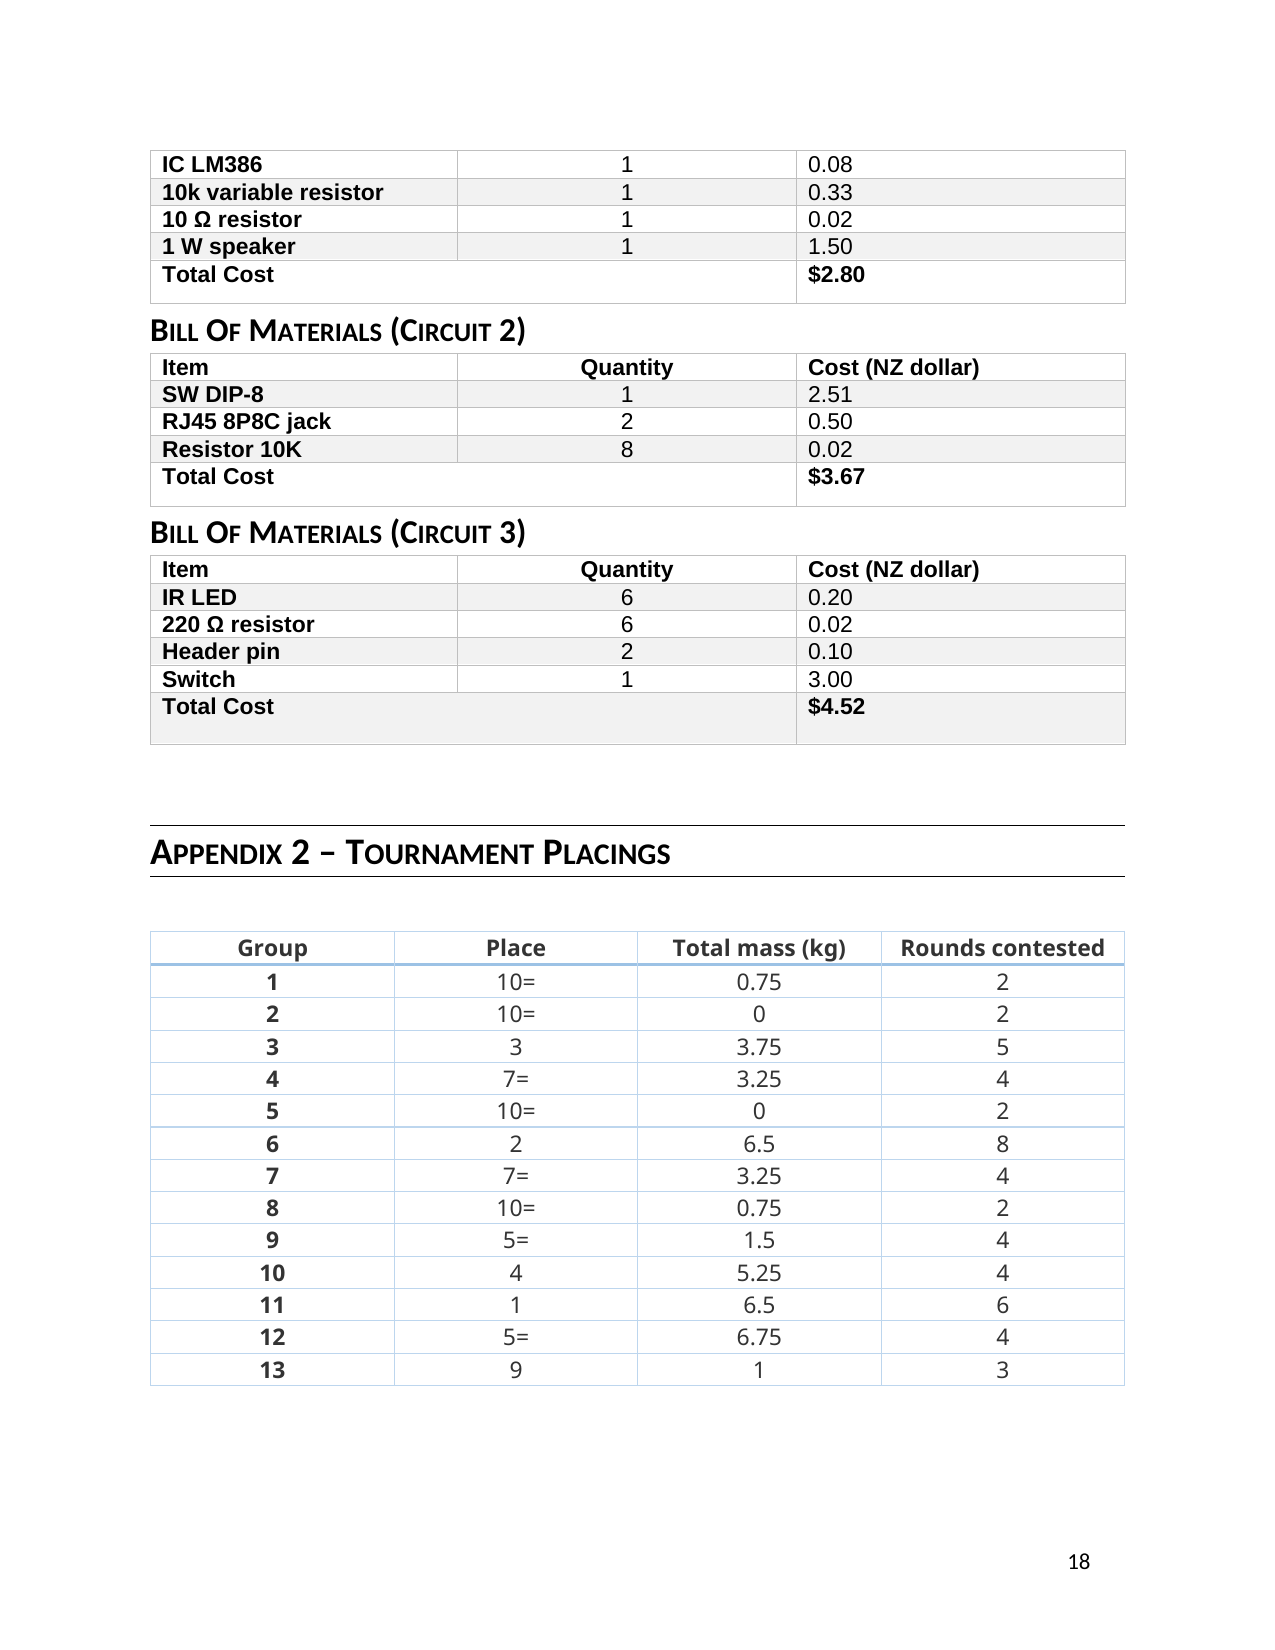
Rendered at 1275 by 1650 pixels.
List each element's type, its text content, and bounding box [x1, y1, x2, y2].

table_cell 6 [882, 1289, 1124, 1320]
table_cell 0.50 [797, 408, 1125, 435]
table_cell 1 [458, 381, 796, 407]
table_cell 3.75 [638, 1031, 881, 1062]
table_cell 4 [882, 1160, 1124, 1191]
table_cell 2 [882, 1192, 1124, 1223]
table_header Group [151, 932, 394, 963]
table_header Rounds contested [882, 932, 1124, 963]
table_cell 5= [395, 1224, 637, 1256]
table_header Item [151, 354, 457, 380]
table_cell IR LED [151, 584, 457, 610]
subtitle Bill Of Materials (Circuit 2) [150, 308, 1125, 349]
table_header Total mass (kg) [638, 932, 881, 963]
table_header Place [395, 932, 637, 963]
table_cell 6.5 [638, 1289, 881, 1320]
table_cell Total Cost [151, 261, 796, 303]
table_cell 9 [151, 1224, 394, 1256]
table_cell 4 [882, 1224, 1124, 1256]
table_cell 4 [151, 1063, 394, 1094]
table_cell 3.25 [638, 1160, 881, 1191]
table_cell 1 [458, 233, 796, 259]
table_cell 4 [882, 1257, 1124, 1288]
table_cell 2 [882, 998, 1124, 1029]
table_cell 2.51 [797, 381, 1125, 407]
table_cell $4.52 [797, 693, 1125, 743]
table_cell 1 [638, 1354, 881, 1385]
table_cell 0.10 [797, 638, 1125, 664]
table_cell 0.08 [797, 151, 1125, 177]
table_cell 0.33 [797, 179, 1125, 205]
table_cell 8 [458, 436, 796, 462]
table_cell 9 [395, 1354, 637, 1385]
table_cell Total Cost [151, 463, 796, 506]
table_cell 0 [638, 1095, 881, 1126]
table_cell 5= [395, 1321, 637, 1352]
table_cell 5 [882, 1031, 1124, 1062]
subtitle Bill Of Materials (Circuit 3) [150, 511, 1125, 552]
table_cell 1 [458, 666, 796, 692]
table_cell 8 [151, 1192, 394, 1223]
table_cell 8 [882, 1128, 1124, 1159]
table_cell 220 Ω resistor [151, 611, 457, 637]
table_cell 2 [882, 1095, 1124, 1126]
table_cell 5.25 [638, 1257, 881, 1288]
table_cell 10 Ω resistor [151, 206, 457, 232]
table_cell 3.25 [638, 1063, 881, 1094]
table_cell 7 [151, 1160, 394, 1191]
table_cell 12 [151, 1321, 394, 1352]
table_cell 5 [151, 1095, 394, 1126]
table_cell 1 [458, 151, 796, 177]
table_cell 2 [458, 638, 796, 664]
table_cell 10= [395, 966, 637, 997]
table_header Cost (NZ dollar) [797, 556, 1125, 582]
table_cell 0 [638, 998, 881, 1029]
table_cell 1 [458, 206, 796, 232]
table_cell 10= [395, 1095, 637, 1126]
table_cell 11 [151, 1289, 394, 1320]
table_cell 7= [395, 1160, 637, 1191]
table_cell Resistor 10K [151, 436, 457, 462]
table_cell 3 [882, 1354, 1124, 1385]
table_cell 6 [151, 1128, 394, 1159]
table_cell 6.5 [638, 1128, 881, 1159]
table_cell 4 [882, 1321, 1124, 1352]
table_cell $3.67 [797, 463, 1125, 506]
table_cell 6.75 [638, 1321, 881, 1352]
table_cell 10= [395, 998, 637, 1029]
table_cell 4 [395, 1257, 637, 1288]
table_cell 3.00 [797, 666, 1125, 692]
table_cell 2 [458, 408, 796, 435]
table_cell 1 [395, 1289, 637, 1320]
table_cell 1 [151, 966, 394, 997]
table_header Quantity [458, 556, 796, 582]
table_cell 6 [458, 611, 796, 637]
table_cell 2 [151, 998, 394, 1029]
table_cell 0.20 [797, 584, 1125, 610]
table_cell 2 [882, 966, 1124, 997]
table_cell 0.02 [797, 436, 1125, 462]
table_cell 3 [395, 1031, 637, 1062]
table_cell 1 W speaker [151, 233, 457, 259]
table_cell 13 [151, 1354, 394, 1385]
table_cell Header pin [151, 638, 457, 664]
table_cell 10 [151, 1257, 394, 1288]
table_cell 1.5 [638, 1224, 881, 1256]
table_cell 1 [458, 179, 796, 205]
table_cell Total Cost [151, 693, 796, 743]
table_cell SW DIP-8 [151, 381, 457, 407]
table_cell 6 [458, 584, 796, 610]
table_cell Switch [151, 666, 457, 692]
table_cell 3 [151, 1031, 394, 1062]
table_cell $2.80 [797, 261, 1125, 303]
table_cell 0.02 [797, 611, 1125, 637]
table_cell 10= [395, 1192, 637, 1223]
subtitle Appendix 2 – Tournament Placings [150, 826, 1125, 876]
table_cell 0.02 [797, 206, 1125, 232]
table_cell 2 [395, 1128, 637, 1159]
table_cell 4 [882, 1063, 1124, 1094]
table_header Item [151, 556, 457, 582]
table_cell 0.75 [638, 966, 881, 997]
table_header Cost (NZ dollar) [797, 354, 1125, 380]
table_header Quantity [458, 354, 796, 380]
table_cell RJ45 8P8C jack [151, 408, 457, 435]
table_cell 0.75 [638, 1192, 881, 1223]
table_cell IC LM386 [151, 151, 457, 177]
table_cell 10k variable resistor [151, 179, 457, 205]
table_cell 1.50 [797, 233, 1125, 259]
table_cell 7= [395, 1063, 637, 1094]
